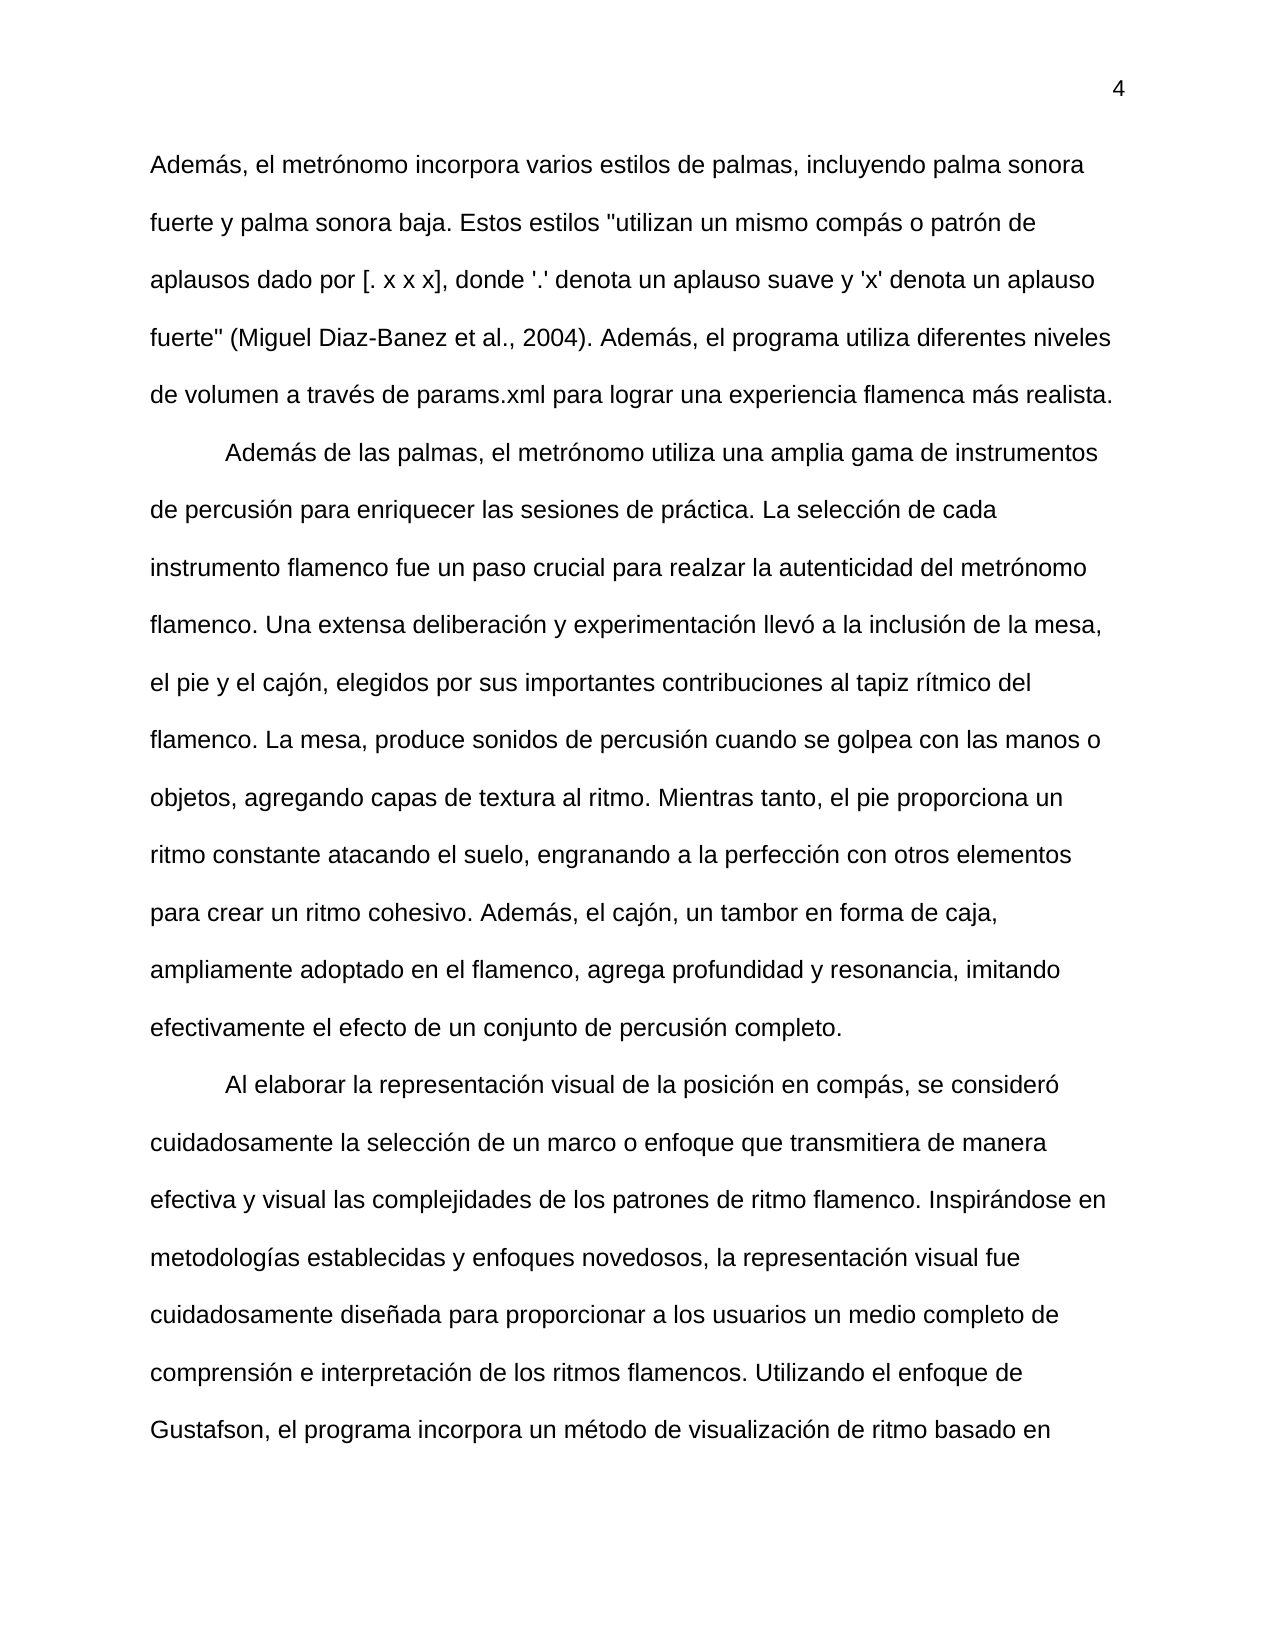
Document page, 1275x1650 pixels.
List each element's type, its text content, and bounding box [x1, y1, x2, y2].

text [150, 1070, 1125, 1444]
text Además de las palmas, el metrónomo utiliza una amplia gama de instrumentos de percusión para enriquecer las sesiones de práctica. La selección de cada instrumento flamenco fue un paso crucial para realzar la autenticidad del metrónomo flamenco. Una extensa deliberación y experimentación llevó a la inclusión de la mesa, el pie y el cajón, elegidos por sus importantes contribuciones al tapiz rítmico del flamenco. La mesa, produce sonidos de percusión cuando se golpea con las manos o objetos, agregando capas de textura al ritmo. Mientras tanto, el pie proporciona un ritmo constante atacando el suelo, engranando a la perfección con otros elementos para crear un ritmo cohesivo. Además, el cajón, un tambor en forma de caja, ampliamente adoptado en el flamenco, agrega profundidad y resonancia, imitando efectivamente el efecto de un conjunto de percusión completo. [150, 437, 1125, 1041]
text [150, 150, 1125, 409]
